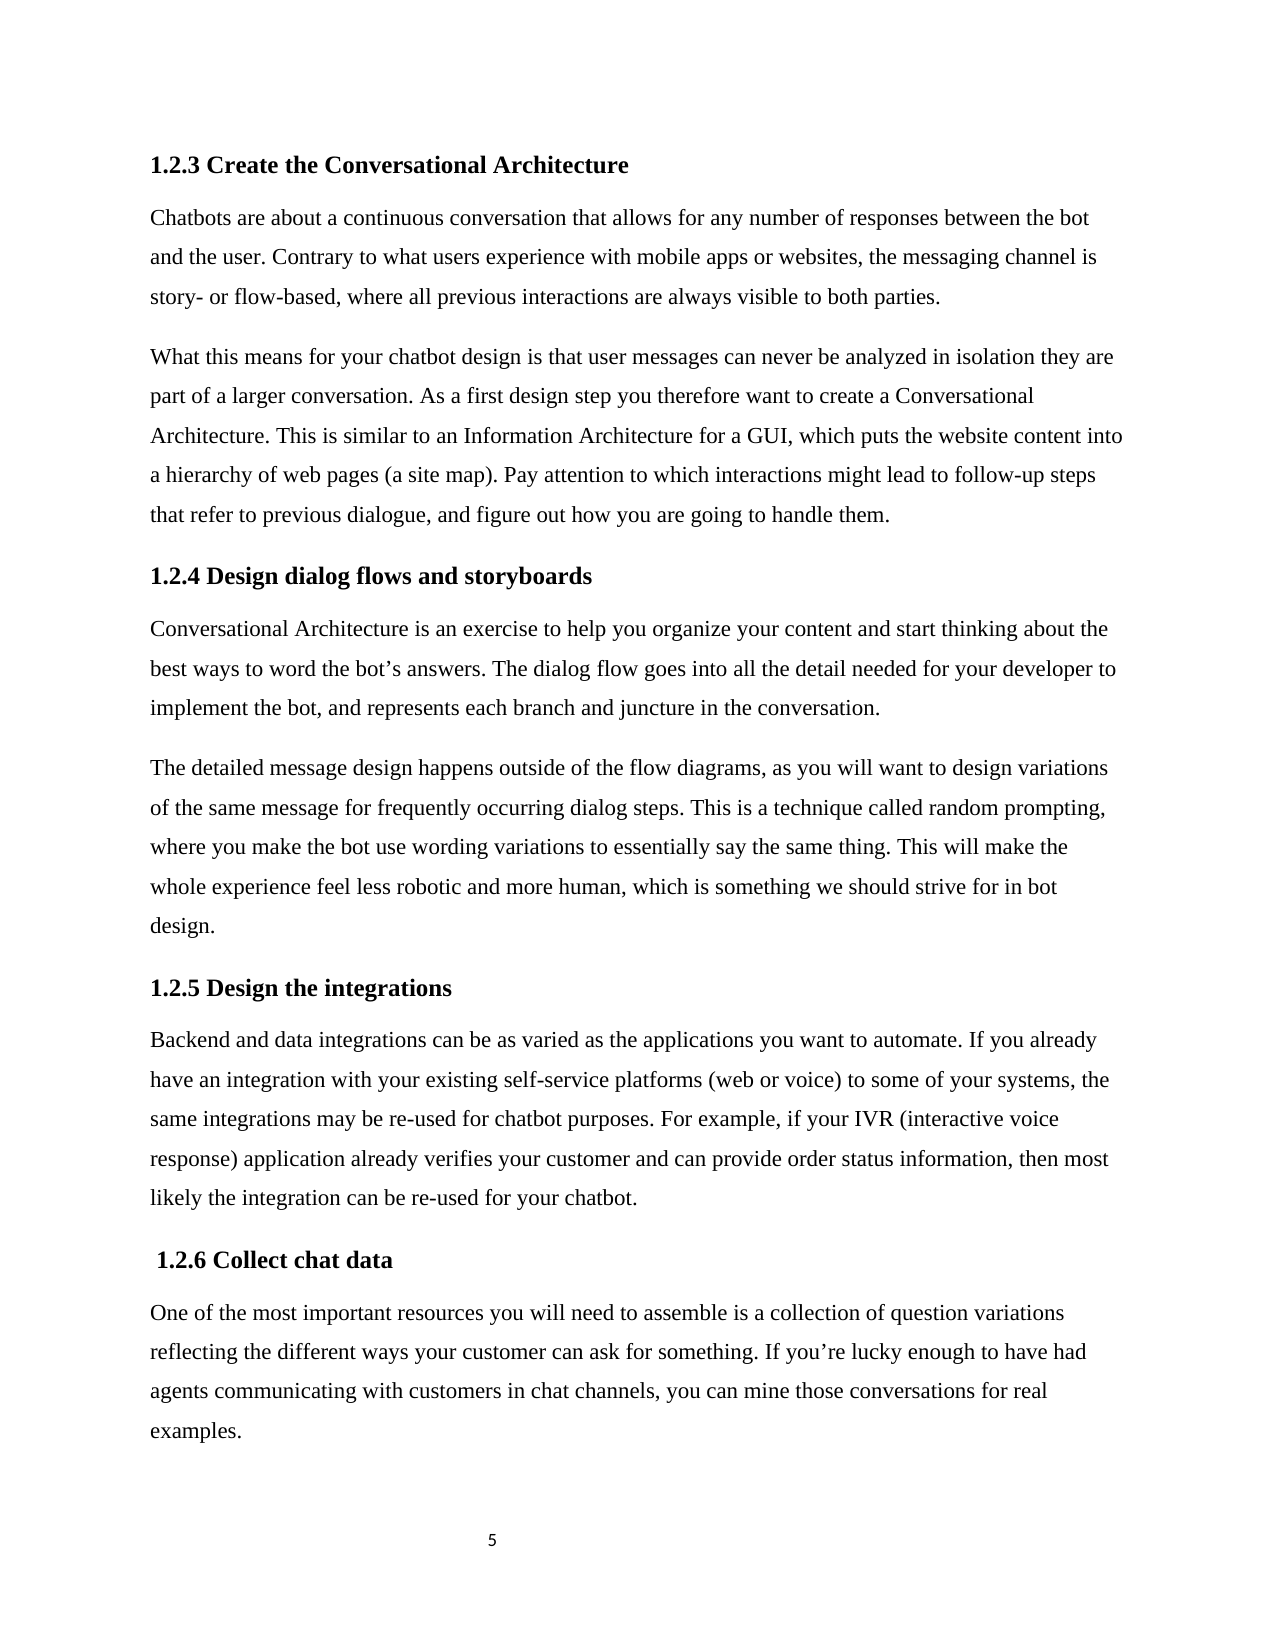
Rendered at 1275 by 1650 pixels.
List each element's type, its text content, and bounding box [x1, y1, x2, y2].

text The detailed message design happens outside of the flow diagrams, as you will want to design variations of the same message for frequently occurring dialog steps. This is a technique called random prompting, where you make the bot use wording variations to essentially say the same thing. This will make the whole experience feel less robotic and more human, which is something we should strive for in bot design. [150, 754, 1125, 939]
text Backend and data integrations can be as varied as the applications you want to automate. If you already have an integration with your existing self-service platforms (web or voice) to some of your systems, the same integrations may be re-used for chatbot purposes. For example, if your IVR (interactive voice response) application already verifies your customer and can provide order status information, then most likely the integration can be re-used for your chatbot. [150, 1027, 1125, 1211]
text Chatbots are about a continuous conversation that allows for any number of responses between the bot and the user. Contrary to what users experience with mobile apps or websites, the messaging channel is story- or flow-based, where all previous interactions are always visible to both parties. [150, 204, 1125, 309]
text 1.2.3 Create the Conversational Architecture [150, 150, 1125, 179]
text One of the most important resources you will need to assemble is a collection of question variations reflecting the different ways your customer can ask for something. If you’re lucky enough to have had agents communicating with customers in chat channels, you can mine those conversations for real examples. [150, 1299, 1125, 1443]
text 1.2.4 Design dialog flows and storyboards [150, 561, 1125, 590]
text Conversational Architecture is an exercise to help you organize your content and start thinking about the best ways to word the bot’s answers. The dialog flow goes into all the detail needed for your developer to implement the bot, and represents each branch and juncture in the conversation. [150, 615, 1125, 721]
text 1.2.5 Design the integrations [150, 973, 1125, 1001]
text 1.2.6 Collect chat data [150, 1245, 1125, 1273]
text What this means for your chatbot design is that user messages can never be analyzed in isolation they are part of a larger conversation. As a first design step you therefore want to create a Conversational Architecture. This is similar to an Information Architecture for a GUI, which puts the website content into a hierarchy of web pages (a site map). Pay attention to which interactions might lead to follow-up steps that refer to previous dialogue, and figure out how you are going to handle them. [150, 343, 1125, 527]
